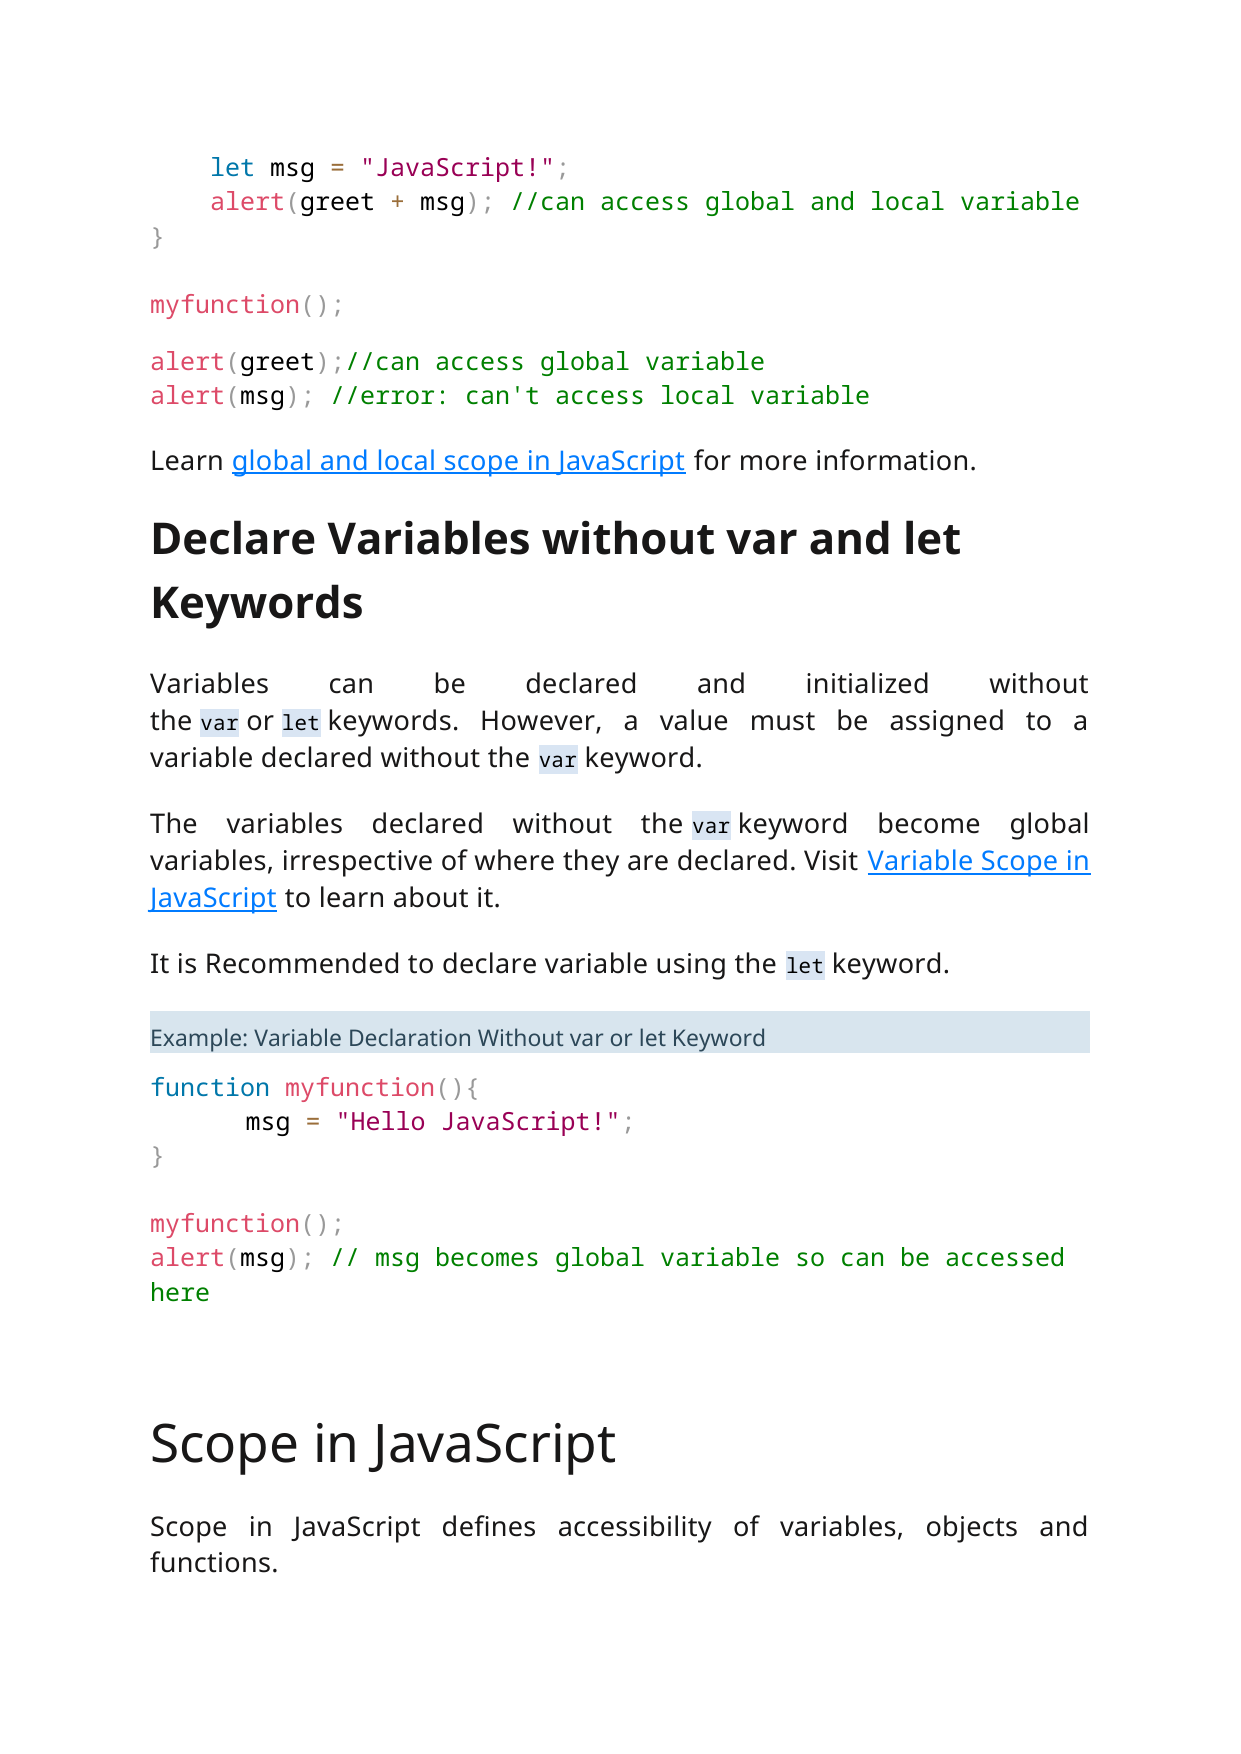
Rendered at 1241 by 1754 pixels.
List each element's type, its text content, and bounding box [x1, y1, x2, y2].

subtitle Declare Variables without var and let Keywords [150, 507, 1090, 631]
text alert(greet);//can access global variable [150, 344, 1090, 378]
text Learn global and local scope in JavaScript for more information. [150, 441, 1090, 478]
text It is Recommended to declare variable using the let keyword. [150, 944, 1090, 981]
text alert(msg); // msg becomes global variable so can be accessed here [150, 1240, 1090, 1308]
text } [150, 1138, 1090, 1172]
text } [150, 218, 1090, 252]
text alert(msg); //error: can't access local variable [150, 378, 1090, 412]
text Example: Variable Declaration Without var or let Keyword [150, 1011, 1090, 1053]
text function myfunction(){ [150, 1070, 1090, 1104]
text myfunction(); [150, 1206, 1090, 1240]
text Variables can be declared and initialized without the var or let keywords. However, a value must be assigned to a variable declared without the var keyword. [150, 665, 1090, 776]
text myfunction(); [150, 286, 1090, 320]
subtitle Scope in JavaScript [150, 1406, 1090, 1478]
text msg = "Hello JavaScript!"; [150, 1104, 1090, 1138]
text let msg = "JavaScript!"; [150, 150, 1090, 184]
text Scope in JavaScript defines accessibility of variables, objects and functions. [150, 1507, 1090, 1581]
text alert(greet + msg); //can access global and local variable [150, 184, 1090, 218]
text The variables declared without the var keyword become global variables, irrespective of where they are declared. Visit Variable Scope in JavaScript to learn about it. [150, 805, 1090, 915]
